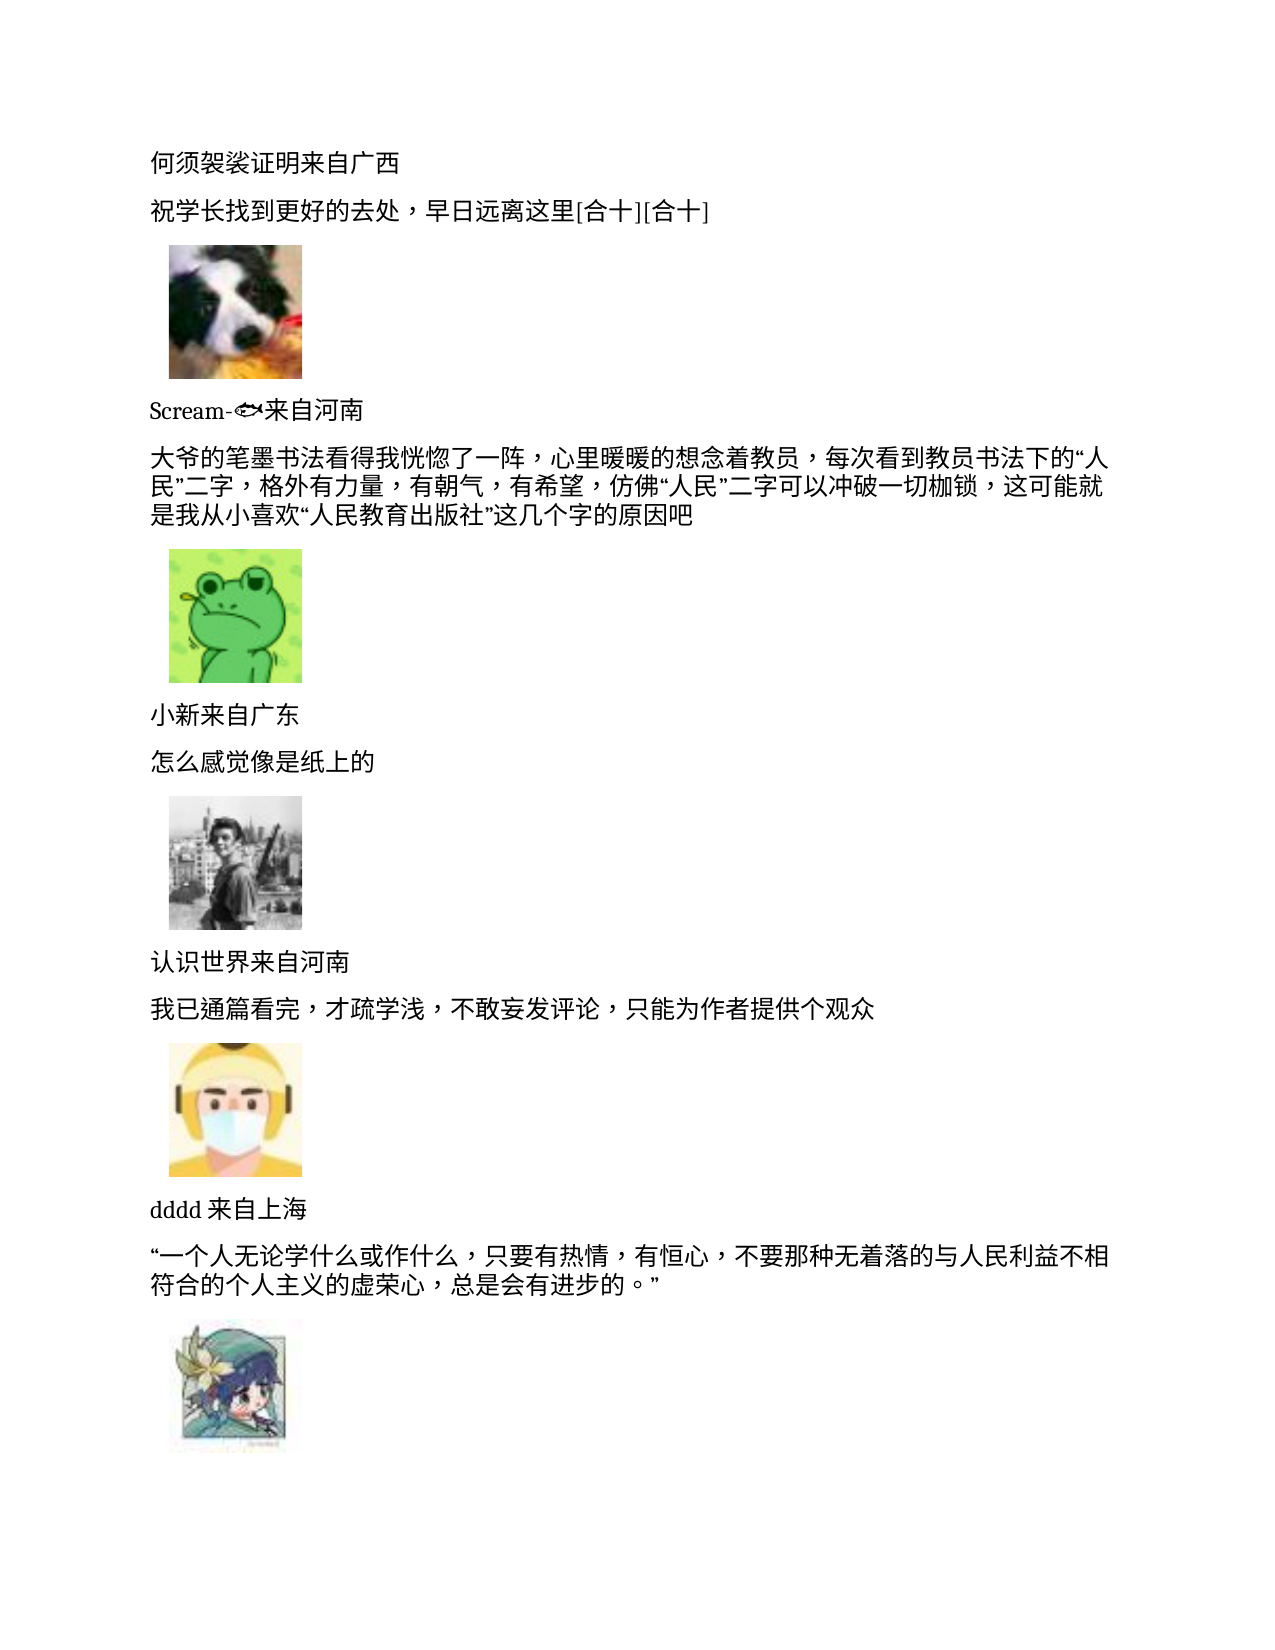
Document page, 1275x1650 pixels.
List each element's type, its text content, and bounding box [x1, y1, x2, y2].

text 认识世界来自河南 [150, 949, 1125, 977]
picture [168, 245, 303, 379]
text 怎么感觉像是纸上的 [150, 749, 1125, 778]
text dddd来自上海 [150, 1196, 1125, 1224]
text 我已通篇看完，才疏学浅，不敢妄发评论，只能为作者提供个观众 [150, 996, 1125, 1025]
text 祝学长找到更好的去处，早日远离这里[合十][合十] [150, 197, 1125, 226]
text Scream-🐟来自河南 [150, 397, 1125, 426]
text 小新来自广东 [150, 702, 1125, 730]
picture [168, 1319, 303, 1453]
text 大爷的笔墨书法看得我恍惚了一阵，心里暖暖的想念着教员，每次看到教员书法下的“人民”二字，格外有力量，有朝气，有希望，仿佛“人民”二字可以冲破一切枷锁，这可能就是我从小喜欢“人民教育出版社”这几个字的原因吧 [150, 444, 1125, 531]
text 何须袈裟证明来自广西 [150, 150, 1125, 179]
text “一个人无论学什么或作什么，只要有热情，有恒心，不要那种无着落的与人民利益不相符合的个人主义的虚荣心，总是会有进步的。” [150, 1243, 1125, 1301]
picture [168, 796, 303, 930]
picture [168, 549, 303, 683]
picture [168, 1043, 303, 1177]
